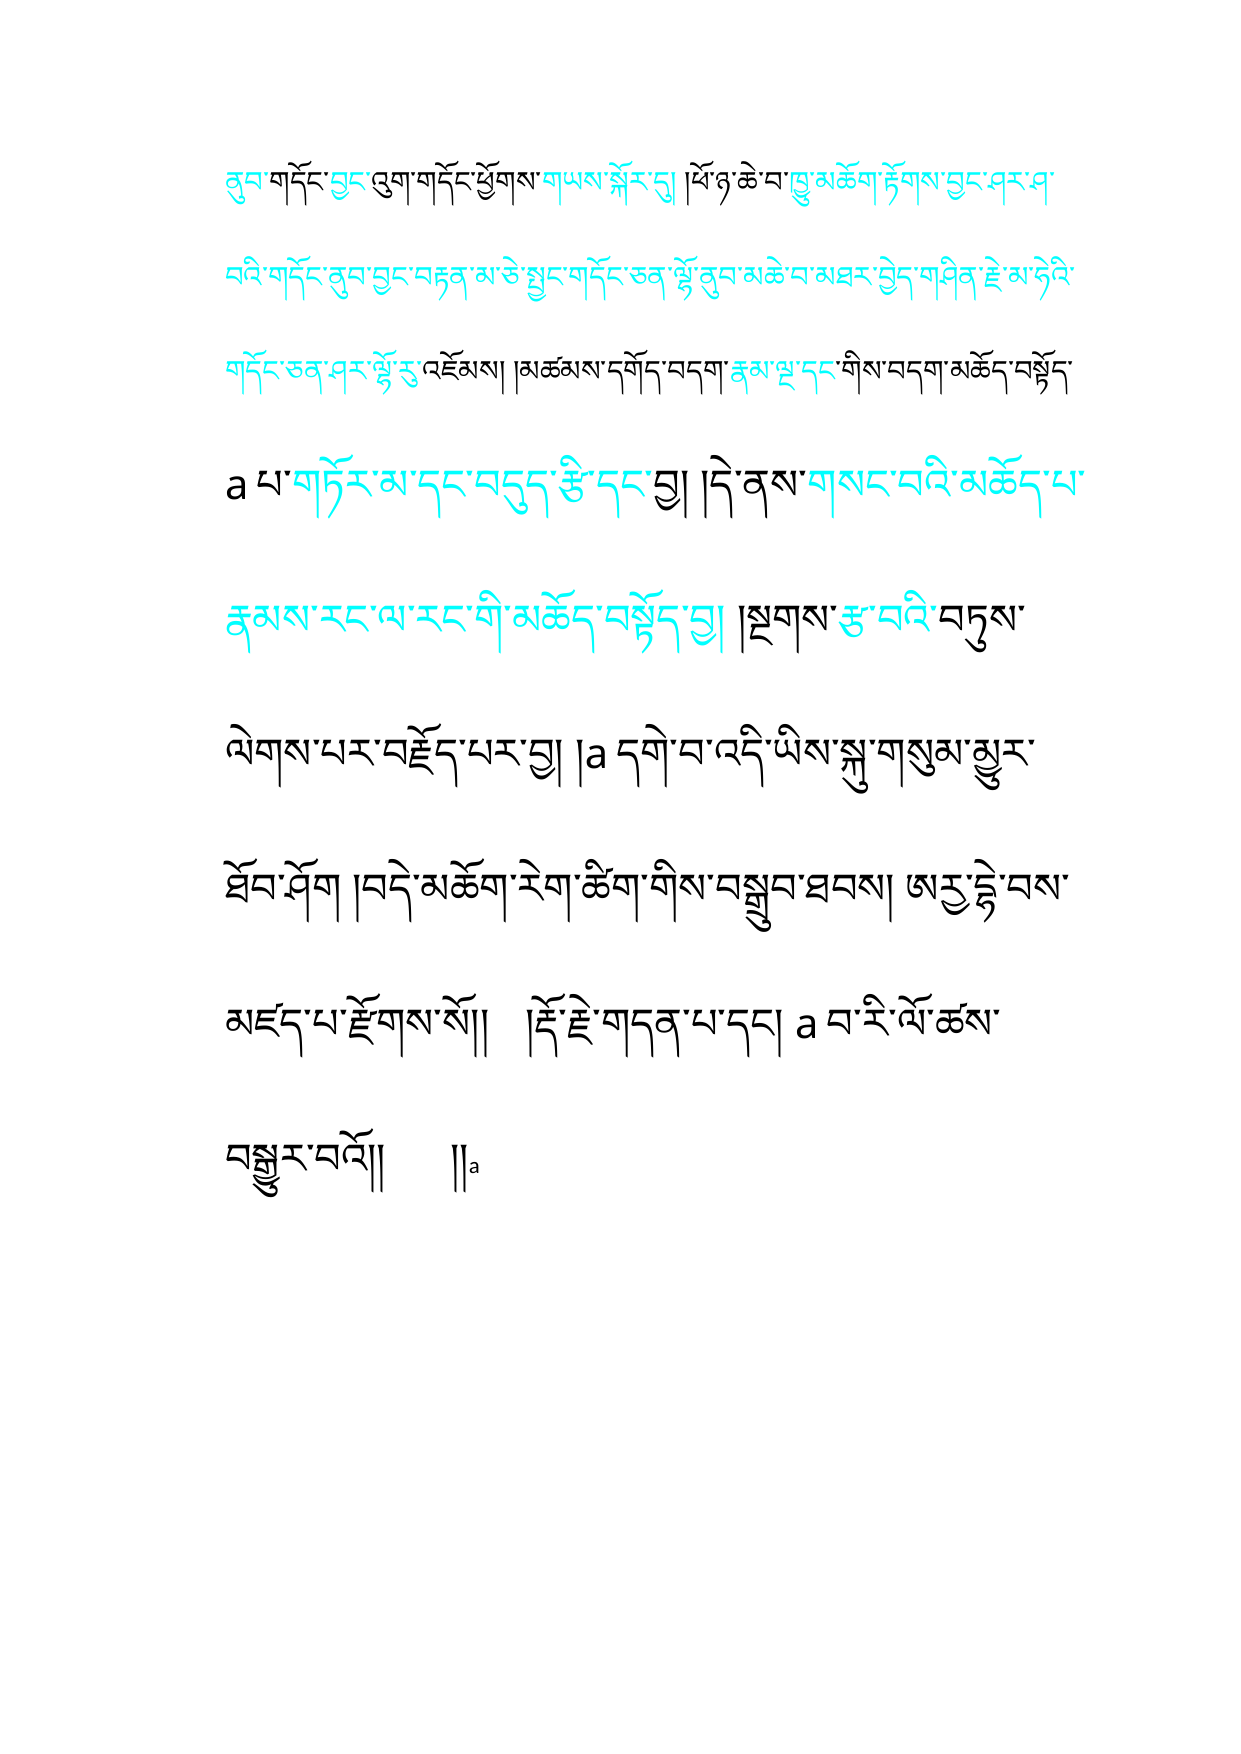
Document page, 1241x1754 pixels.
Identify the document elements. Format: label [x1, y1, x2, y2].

list [187, 150, 1090, 1229]
